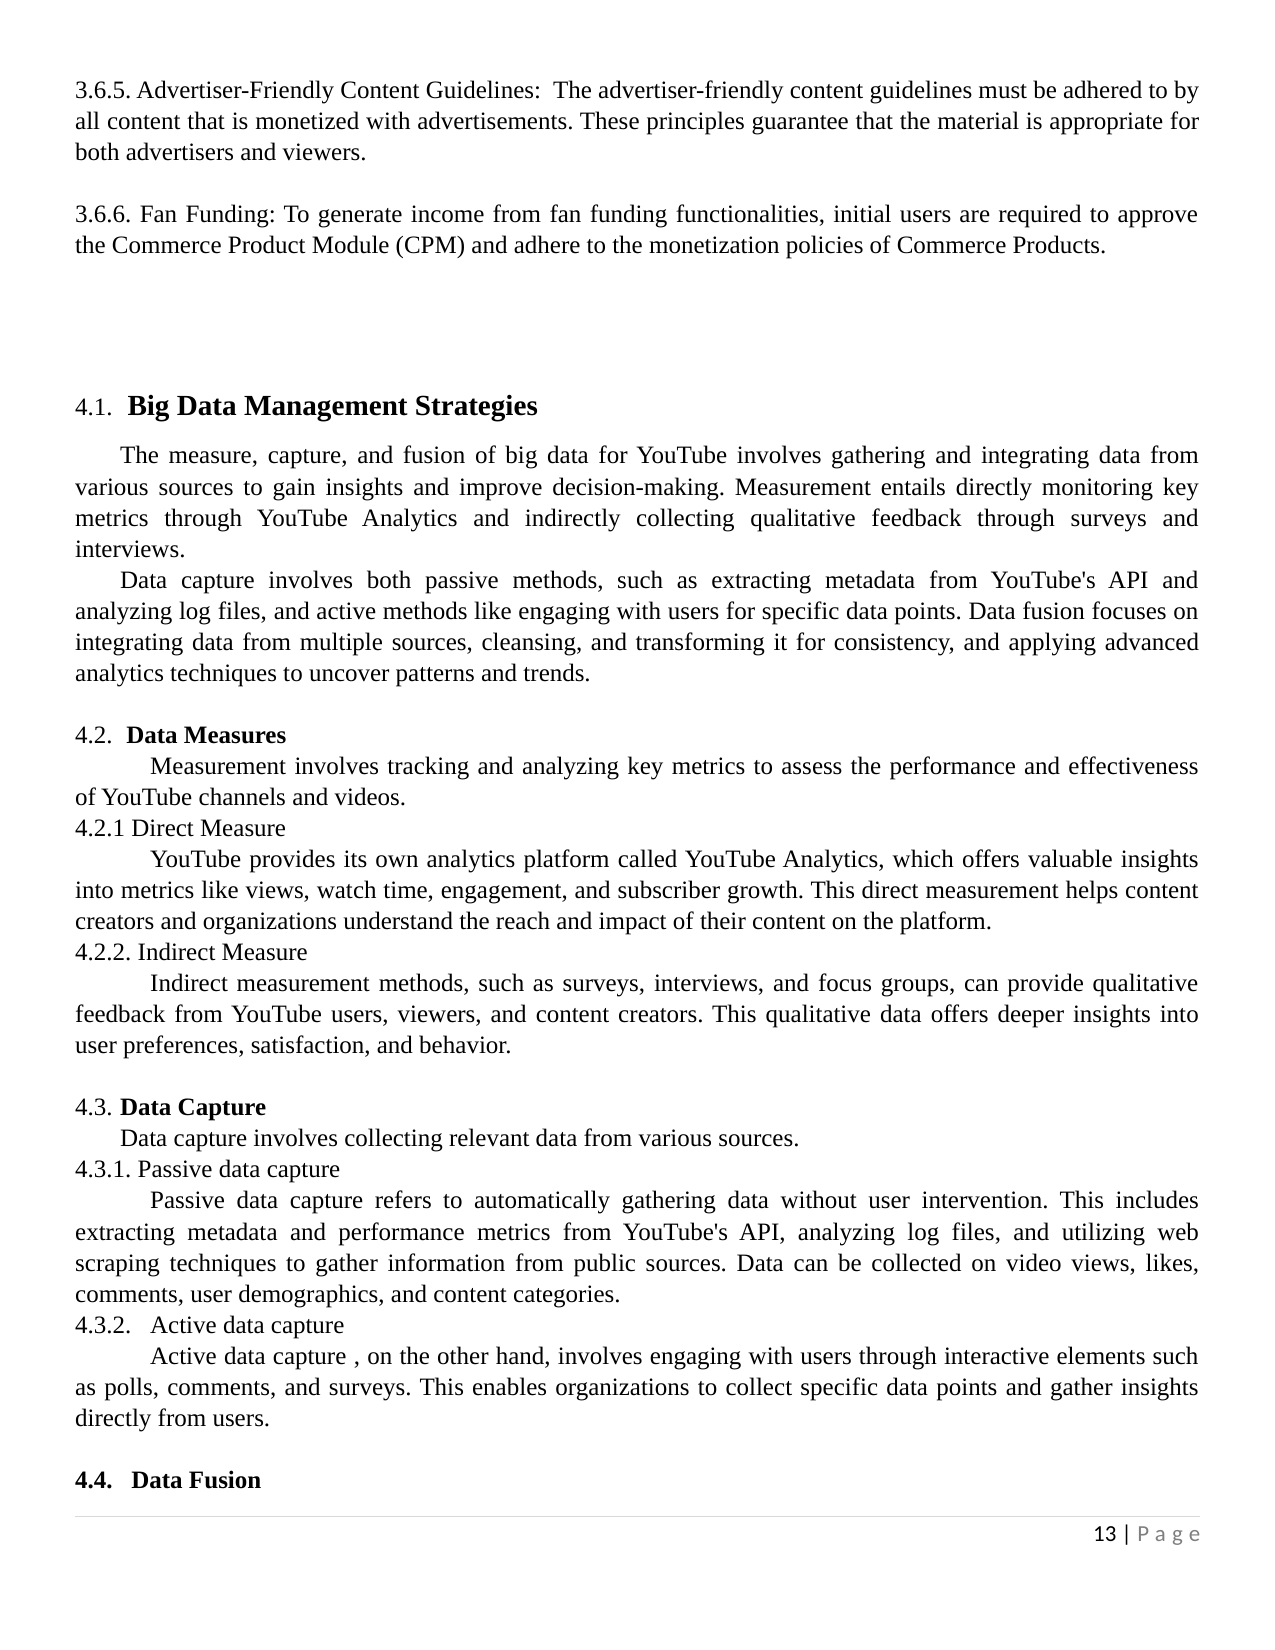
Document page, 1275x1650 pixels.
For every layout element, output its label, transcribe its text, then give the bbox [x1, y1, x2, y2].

text 4.2.1 Direct Measure [75, 813, 1200, 842]
list Active data capture [75, 1310, 1200, 1338]
text 4.2.2. Indirect Measure [75, 937, 1200, 966]
list Data Measures [75, 720, 1200, 749]
text Data capture involves both passive methods, such as extracting metadata from YouTube's API and analyzing log files, and active methods like engaging with users for specific data points. Data fusion focuses on integrating data from multiple sources, cleansing, and transforming it for consistency, and applying advanced analytics techniques to uncover patterns and trends. [75, 565, 1200, 687]
text Passive data capture refers to automatically gathering data without user intervention. This includes extracting metadata and performance metrics from YouTube's API, analyzing log files, and utilizing web scraping techniques to gather information from public sources. Data can be collected on video views, likes, comments, user demographics, and content categories. [75, 1186, 1200, 1307]
text 3.6.6. Fan Funding: To generate income from fan funding functionalities, initial users are required to approve the Commerce Product Module (CPM) and adhere to the monetization policies of Commerce Products. [75, 199, 1200, 259]
text 4.3.1. Passive data capture [75, 1154, 1200, 1183]
list Data Capture [75, 1092, 1200, 1121]
text The measure, capture, and fusion of big data for YouTube involves gathering and integrating data from various sources to gain insights and improve decision-making. Measurement entails directly monitoring key metrics through YouTube Analytics and indirectly collecting qualitative feedback through surveys and interviews. [75, 441, 1200, 562]
text YouTube provides its own analytics platform called YouTube Analytics, which offers valuable insights into metrics like views, watch time, engagement, and subscriber growth. This direct measurement helps content creators and organizations understand the reach and impact of their content on the platform. [75, 844, 1200, 935]
text Active data capture , on the other hand, involves engaging with users through interactive elements such as polls, comments, and surveys. This enables organizations to collect specific data points and gather insights directly from users. [75, 1341, 1200, 1432]
text Indirect measurement methods, such as surveys, interviews, and focus groups, can provide qualitative feedback from YouTube users, viewers, and content creators. This qualitative data offers deeper insights into user preferences, satisfaction, and behavior. [75, 968, 1200, 1059]
text Measurement involves tracking and analyzing key metrics to assess the performance and effectiveness of YouTube channels and videos. [75, 751, 1200, 811]
list Big Data Management Strategies [75, 388, 1200, 421]
text Data capture involves collecting relevant data from various sources. [75, 1123, 1200, 1152]
text 3.6.5. Advertiser-Friendly Content Guidelines: The advertiser-friendly content guidelines must be adhered to by all content that is monetized with advertisements. These principles guarantee that the material is appropriate for both advertisers and viewers. [75, 75, 1200, 166]
list Data Fusion [75, 1465, 1200, 1494]
